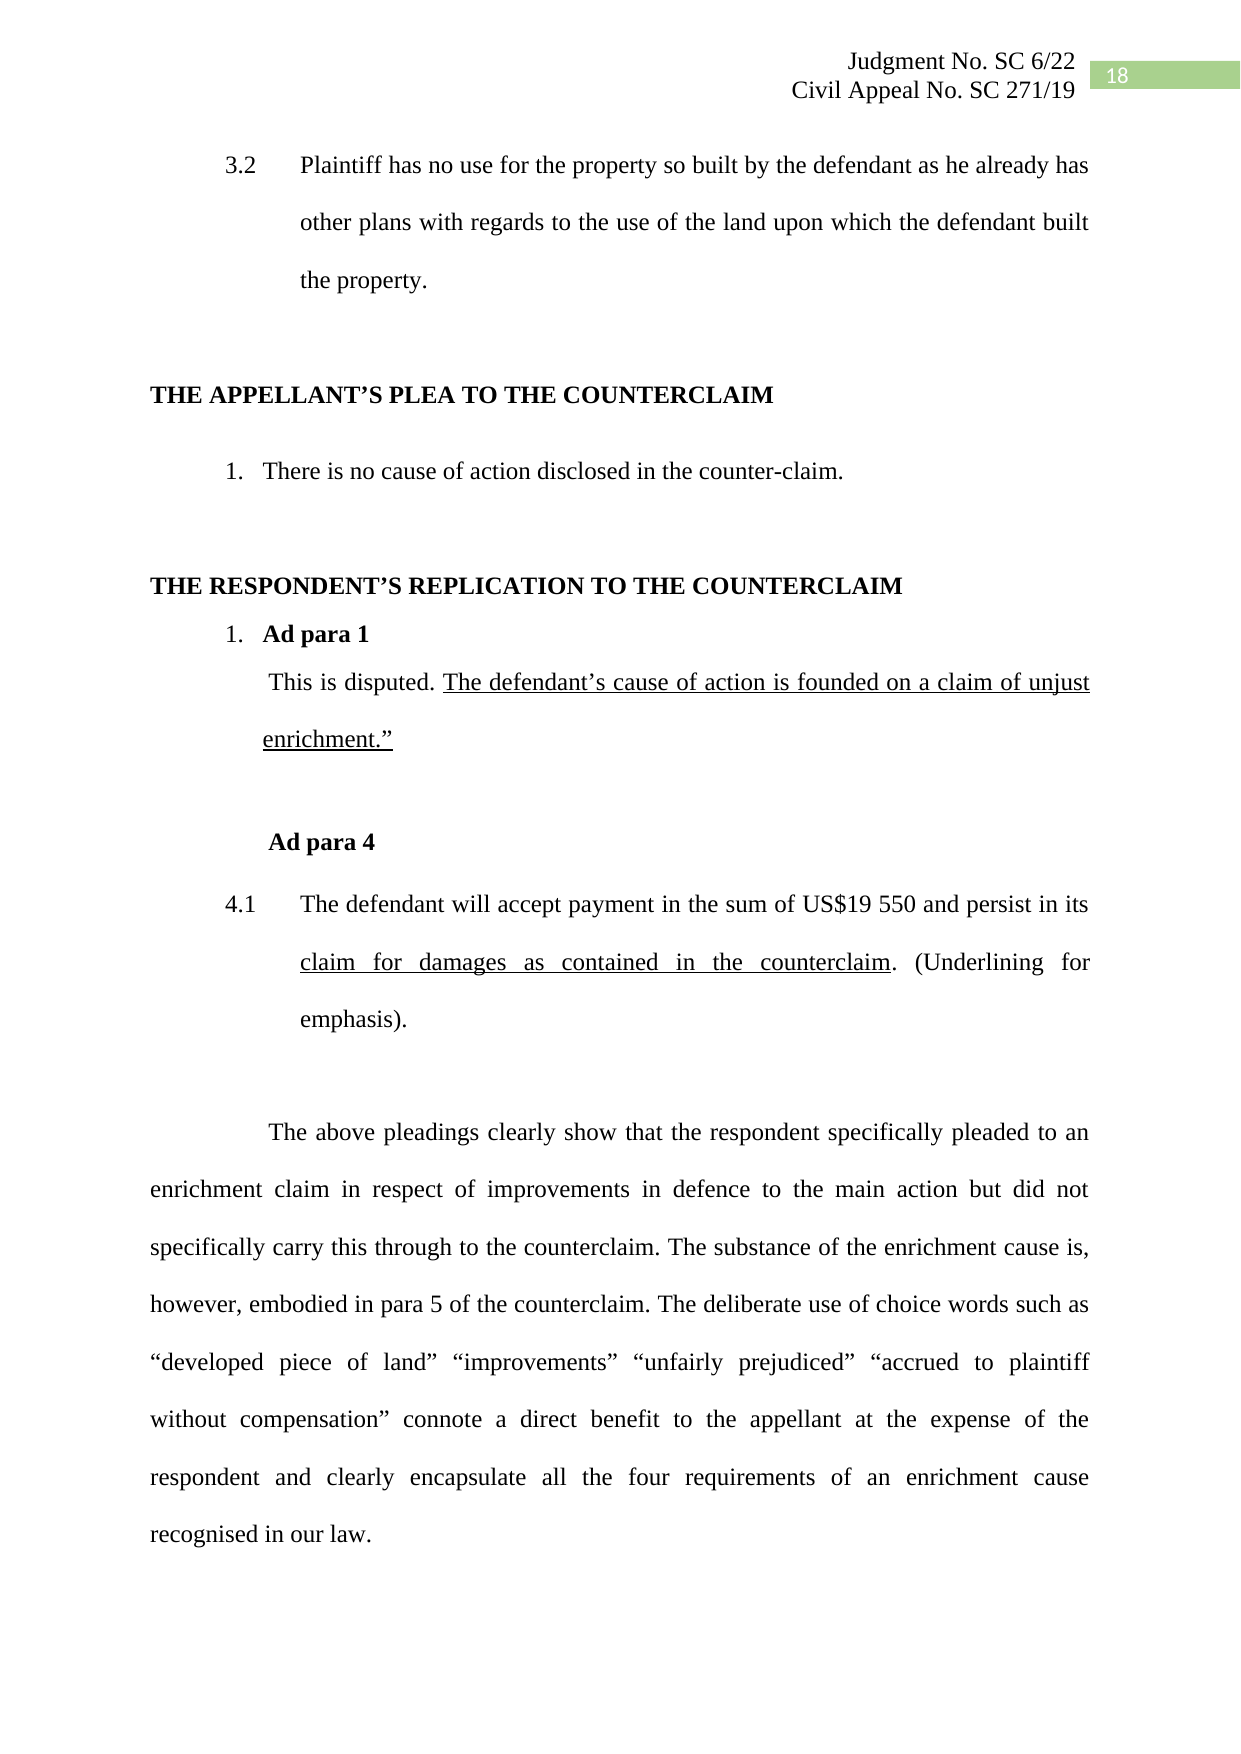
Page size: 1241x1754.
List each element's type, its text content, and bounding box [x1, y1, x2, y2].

text The above pleadings clearly show that the respondent specifically pleaded to an enrichment claim in respect of improvements in defence to the main action but did not specifically carry this through to the counterclaim. The substance of the enrichment cause is, however, embodied in para 5 of the counterclaim. The deliberate use of choice words such as “developed piece of land” “improvements” “unfairly prejudiced” “accrued to plaintiff without compensation” connote a direct benefit to the appellant at the expense of the respondent and clearly encapsulate all the four requirements of an enrichment cause recognised in our law. [150, 1117, 1090, 1548]
list There is no cause of action disclosed in the counter-claim. [225, 456, 1090, 485]
list Ad para 4 [150, 827, 1090, 856]
text THE APPELLANT’S PLEA TO THE COUNTERCLAIM [150, 380, 1090, 409]
list 4.1 The defendant will accept payment in the sum of US$19 550 and persist in its claim for damages as contained in the counterclaim. (Underlining for emphasis). [225, 889, 1090, 1033]
text 3.2 Plaintiff has no use for the property so built by the defendant as he already has other plans with regards to the use of the land upon which the defendant built the property. [225, 150, 1090, 294]
text THE RESPONDENT’S REPLICATION TO THE COUNTERCLAIM [150, 571, 1090, 600]
text This is disputed. The defendant’s cause of action is founded on a claim of unjust enrichment.” [262, 667, 1090, 753]
list Ad para 1 [225, 619, 1090, 648]
